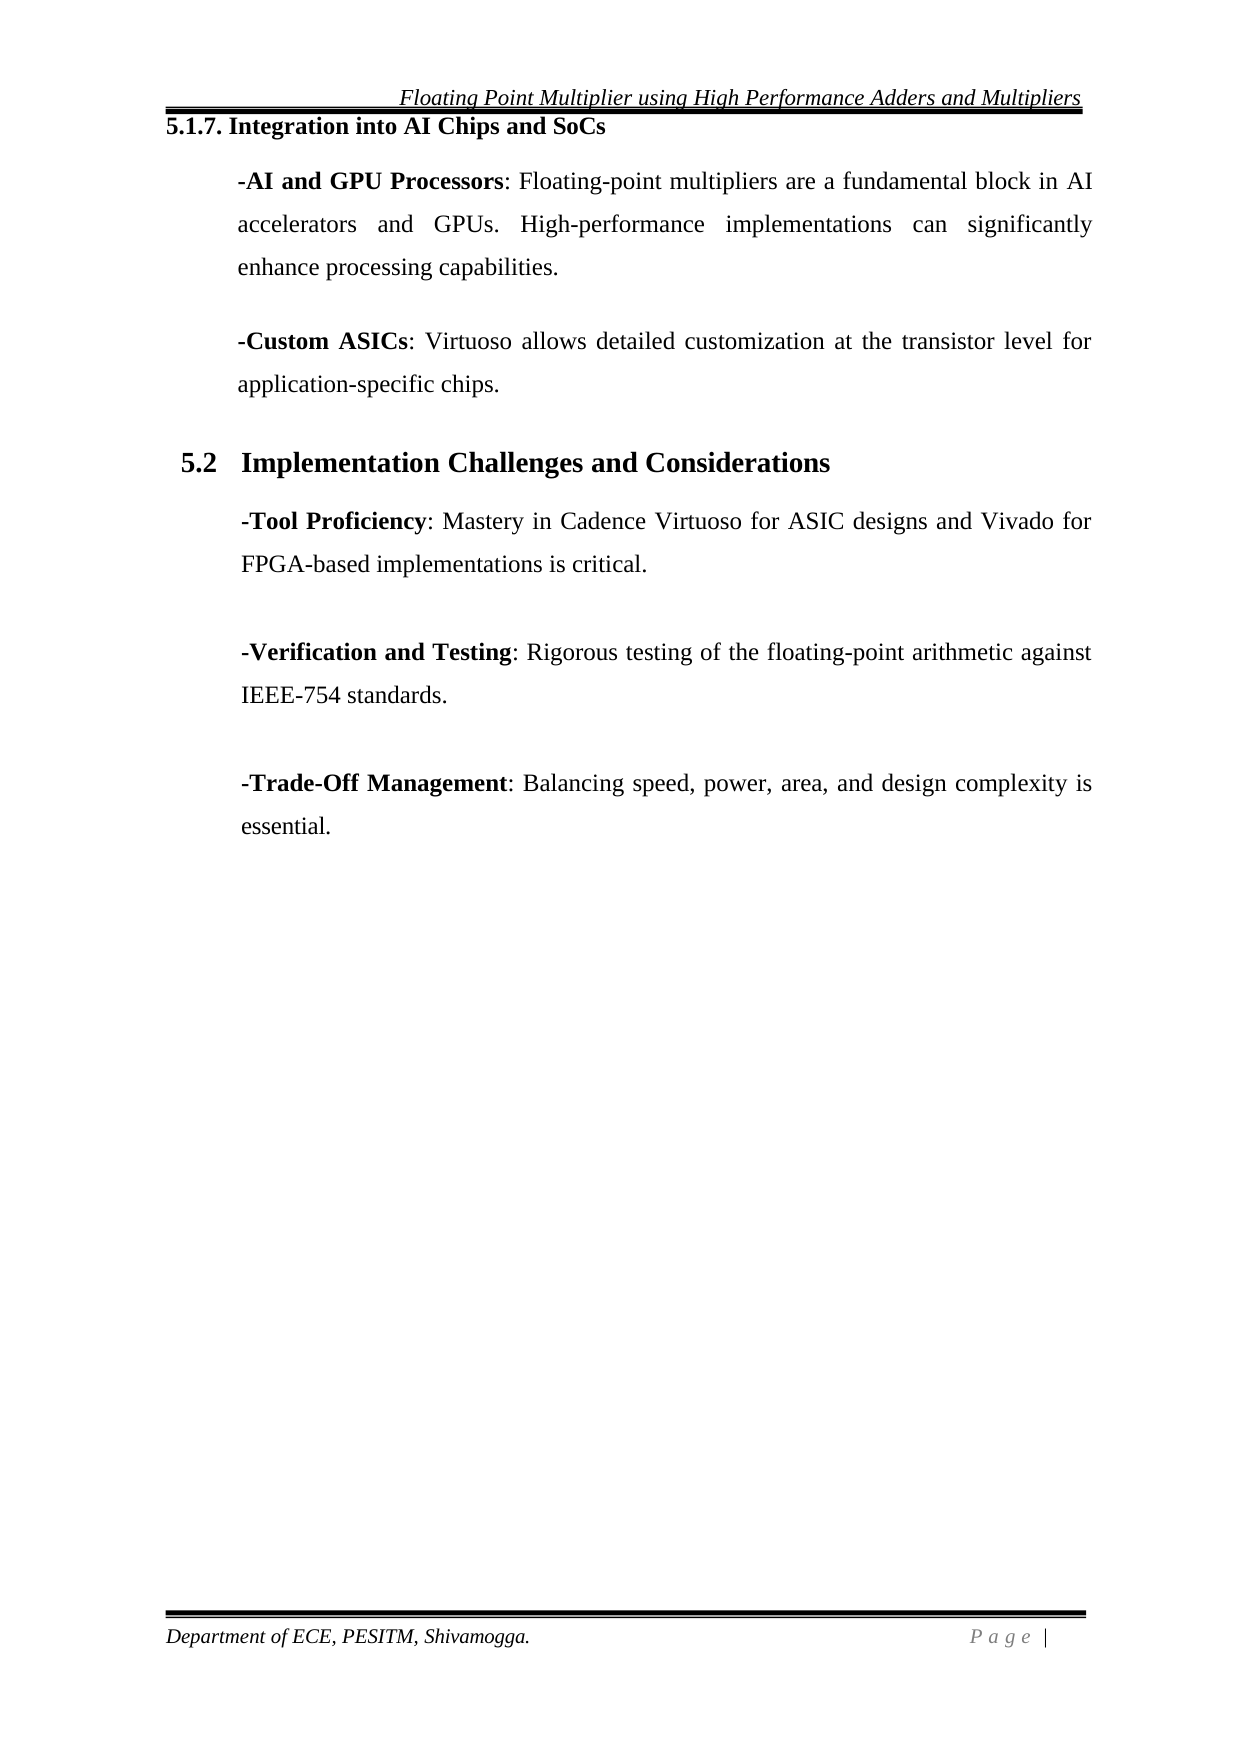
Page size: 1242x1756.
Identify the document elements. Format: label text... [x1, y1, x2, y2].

subtitle Integration into AI Chips and SoCs [166, 112, 1168, 140]
text -Custom ASICs: Virtuoso allows detailed customization at the transistor level for application-specific chips. [237, 326, 1092, 398]
text -Trade-Off Management: Balancing speed, power, area, and design complexity is essential. [241, 768, 1093, 839]
text -AI and GPU Processors: Floating-point multipliers are a fundamental block in AI accelerators and GPUs. High-performance implementations can significantly enhance processing capabilities. [237, 166, 1093, 281]
subtitle Implementation Challenges and Considerations [181, 445, 1168, 479]
text -Verification and Testing: Rigorous testing of the floating-point arithmetic against IEEE-754 standards. [241, 637, 1092, 709]
text -Tool Proficiency: Mastery in Cadence Virtuoso for ASIC designs and Vivado for FPGA-based implementations is critical. [241, 506, 1093, 578]
